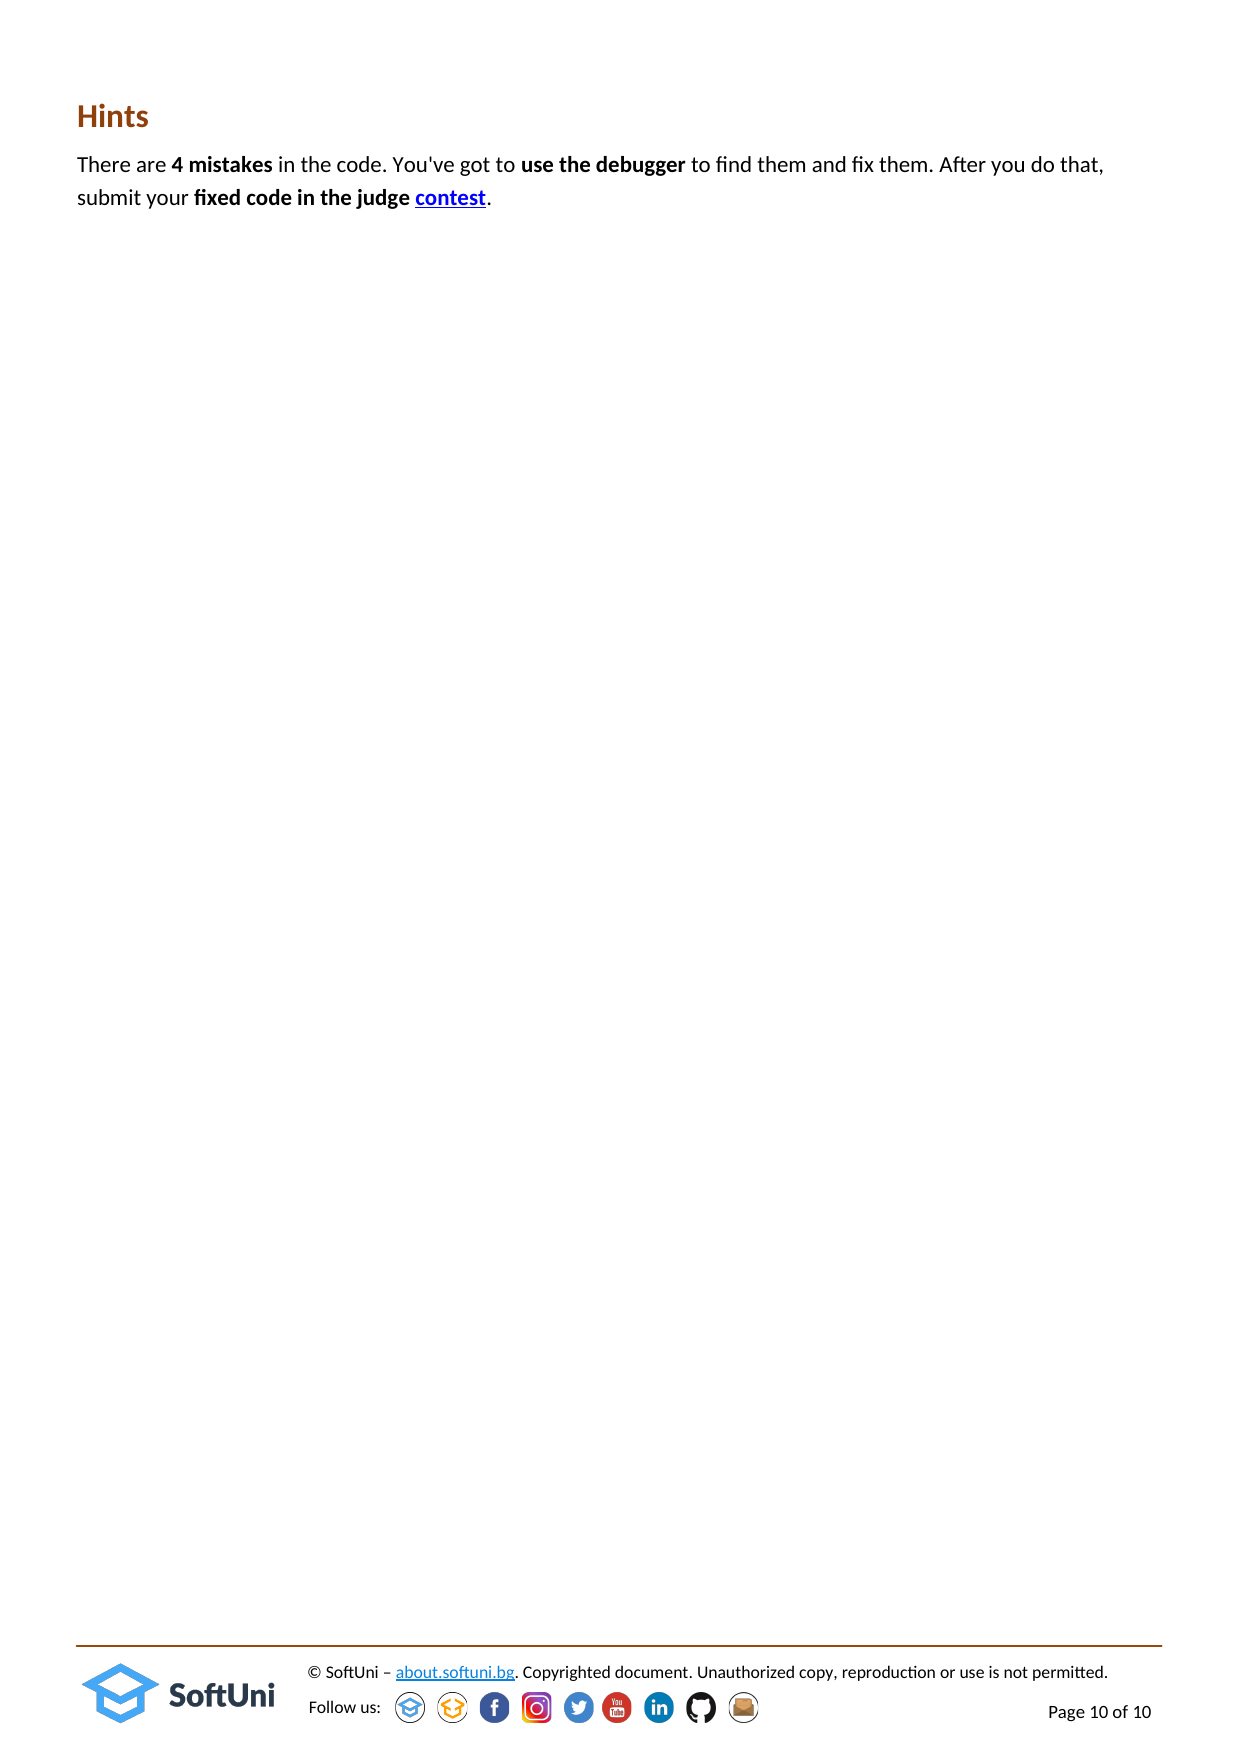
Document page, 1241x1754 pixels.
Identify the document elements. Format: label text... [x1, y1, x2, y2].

picture [665, 1714, 674, 1723]
picture [75, 1658, 281, 1729]
picture [395, 1692, 425, 1723]
picture [665, 1692, 674, 1701]
picture [479, 1692, 510, 1723]
picture [644, 1714, 653, 1723]
picture [564, 1692, 594, 1723]
picture [728, 1692, 759, 1723]
text There are 4 mistakes in the code. You've got to use the debugger to find them and fix them. After you do that, submit your fixed code in the judge contest. [77, 151, 1163, 211]
picture [602, 1692, 632, 1723]
picture [522, 1692, 552, 1723]
subtitle Hints [77, 95, 1163, 136]
picture [437, 1692, 468, 1723]
picture [658, 1705, 667, 1714]
picture [686, 1692, 716, 1723]
picture [644, 1692, 653, 1701]
